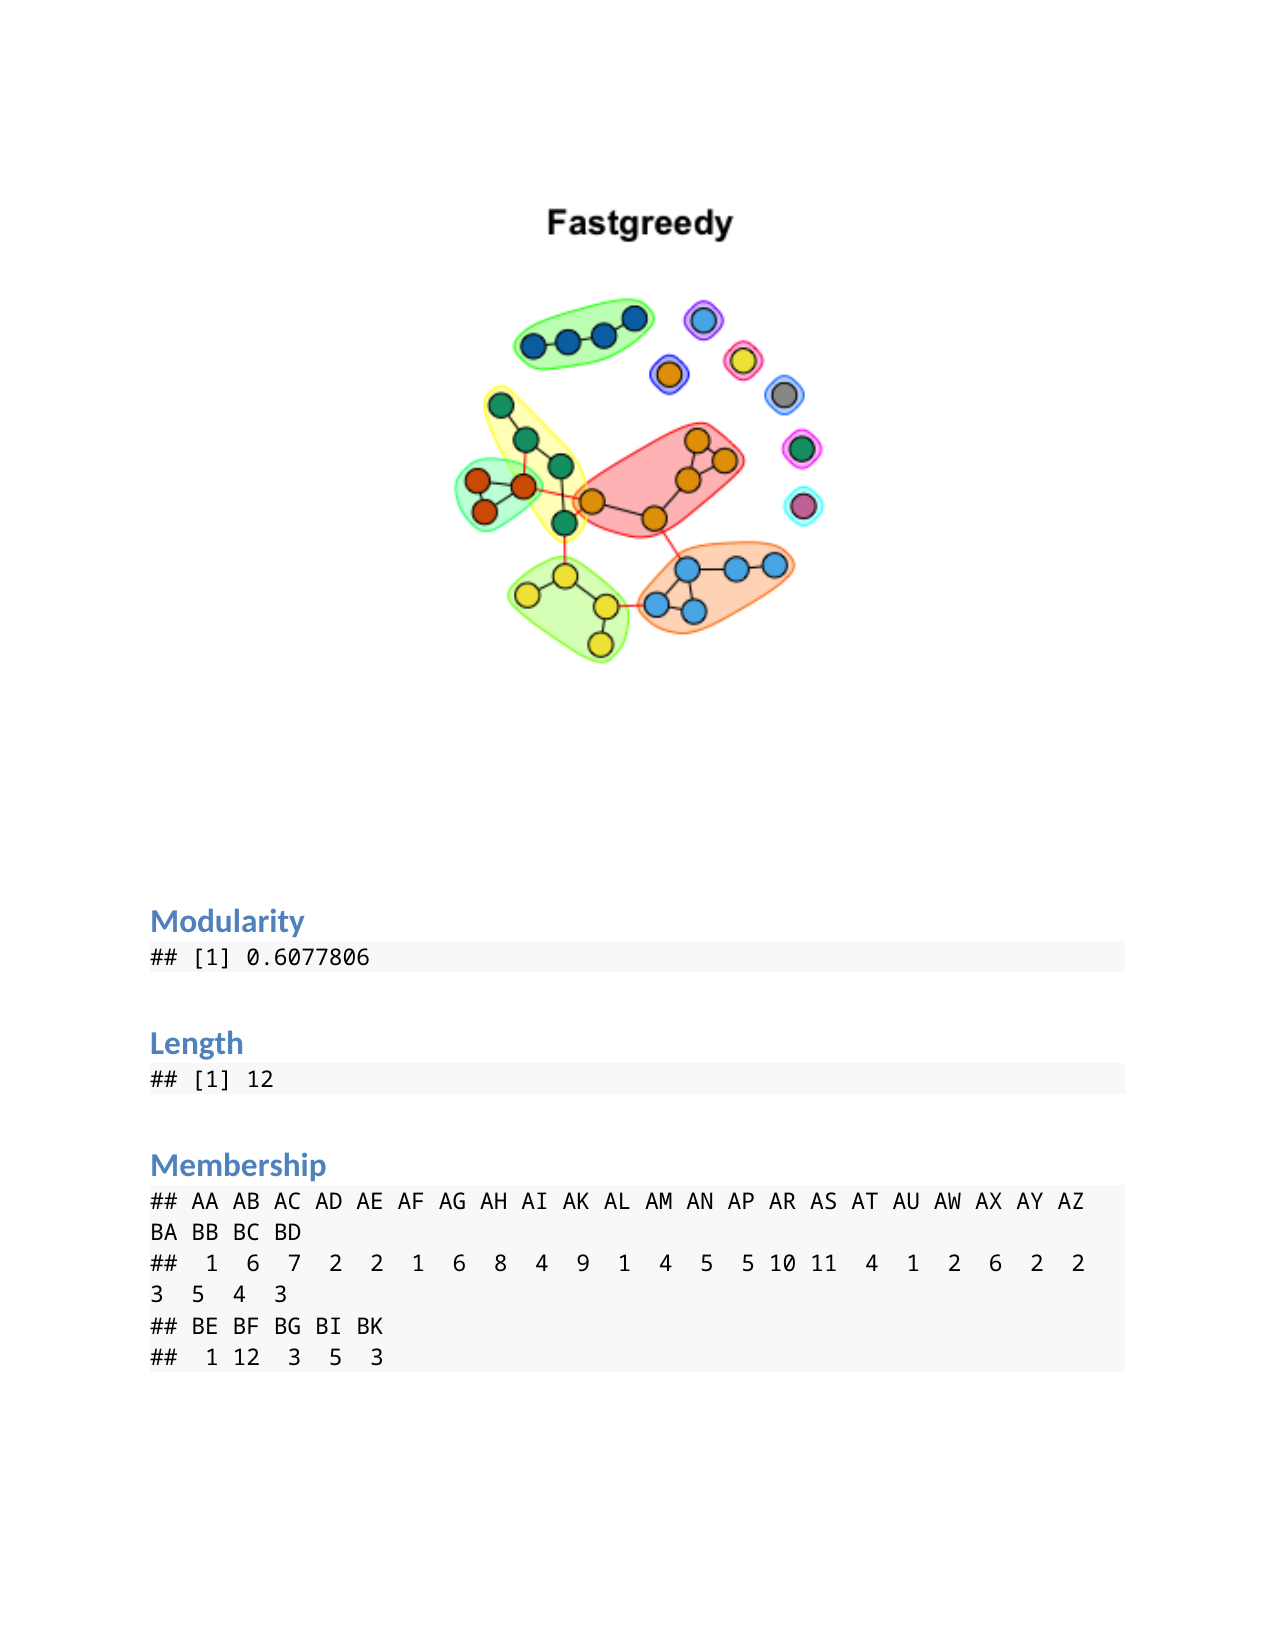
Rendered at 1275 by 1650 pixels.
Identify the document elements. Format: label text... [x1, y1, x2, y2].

subtitle Modularity [150, 900, 1125, 941]
picture [168, 150, 1044, 850]
text ## [1] 0.6077806 [150, 941, 1125, 972]
subtitle Membership [150, 1144, 1125, 1185]
subtitle Length [150, 1022, 1125, 1063]
text ## AA AB AC AD AE AF AG AH AI AK AL AM AN AP AR AS AT AU AW AX AY AZ BA BB BC BD ## 1 6 7 2 2 1 6 8 4 9 1 4 5 5 10 11 4 1 2 6 2 2 3 5 4 3 ## BE BF BG BI BK ## 1 12 3 5 3 [150, 1185, 1125, 1372]
text ## [1] 12 [150, 1063, 1125, 1094]
